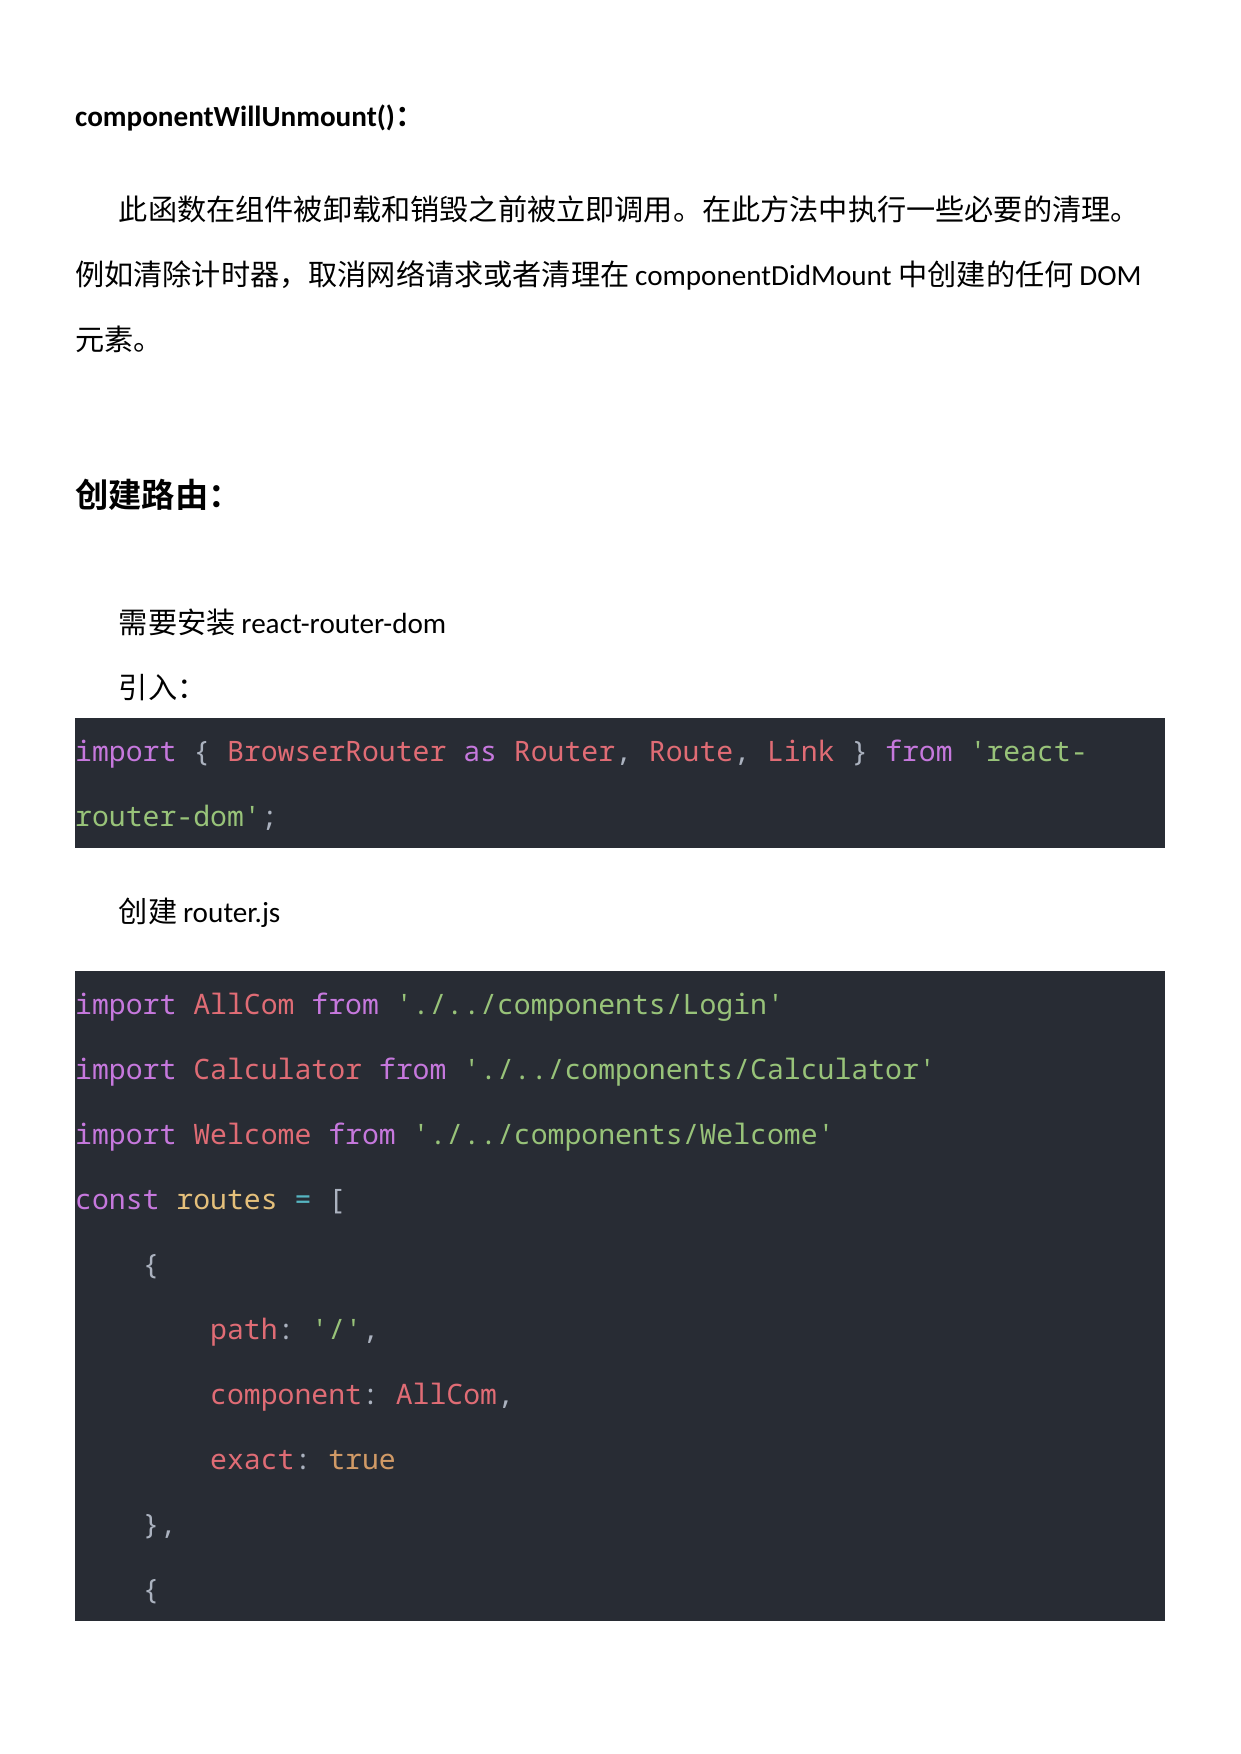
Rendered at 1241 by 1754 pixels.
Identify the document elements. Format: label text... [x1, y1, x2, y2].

text }, [75, 1491, 1165, 1556]
text const routes = [ [75, 1166, 1165, 1231]
text import Welcome from './../components/Welcome' [75, 1101, 1165, 1166]
text { [75, 1556, 1165, 1621]
text import Calculator from './../components/Calculator' [75, 1036, 1165, 1101]
text component: AllCom, [75, 1361, 1165, 1426]
subtitle 创建路由： [75, 461, 1165, 526]
text import { BrowserRouter as Router, Route, Link } from 'react-router-dom'; [75, 718, 1165, 848]
text import AllCom from './../components/Login' [75, 971, 1165, 1036]
text { [75, 1231, 1165, 1296]
text exact: true [75, 1426, 1165, 1491]
text 创建router.js [75, 877, 1165, 942]
text path: '/', [75, 1296, 1165, 1361]
text componentWillUnmount()： [75, 81, 1165, 146]
text 需要安装react-router-dom [75, 588, 1165, 653]
text 此函数在组件被卸载和销毁之前被立即调用。在此方法中执行一些必要的清理。例如清除计时器，取消网络请求或者清理在componentDidMount 中创建的任何DOM元素。 [75, 175, 1165, 370]
text 引入： [75, 653, 1165, 718]
